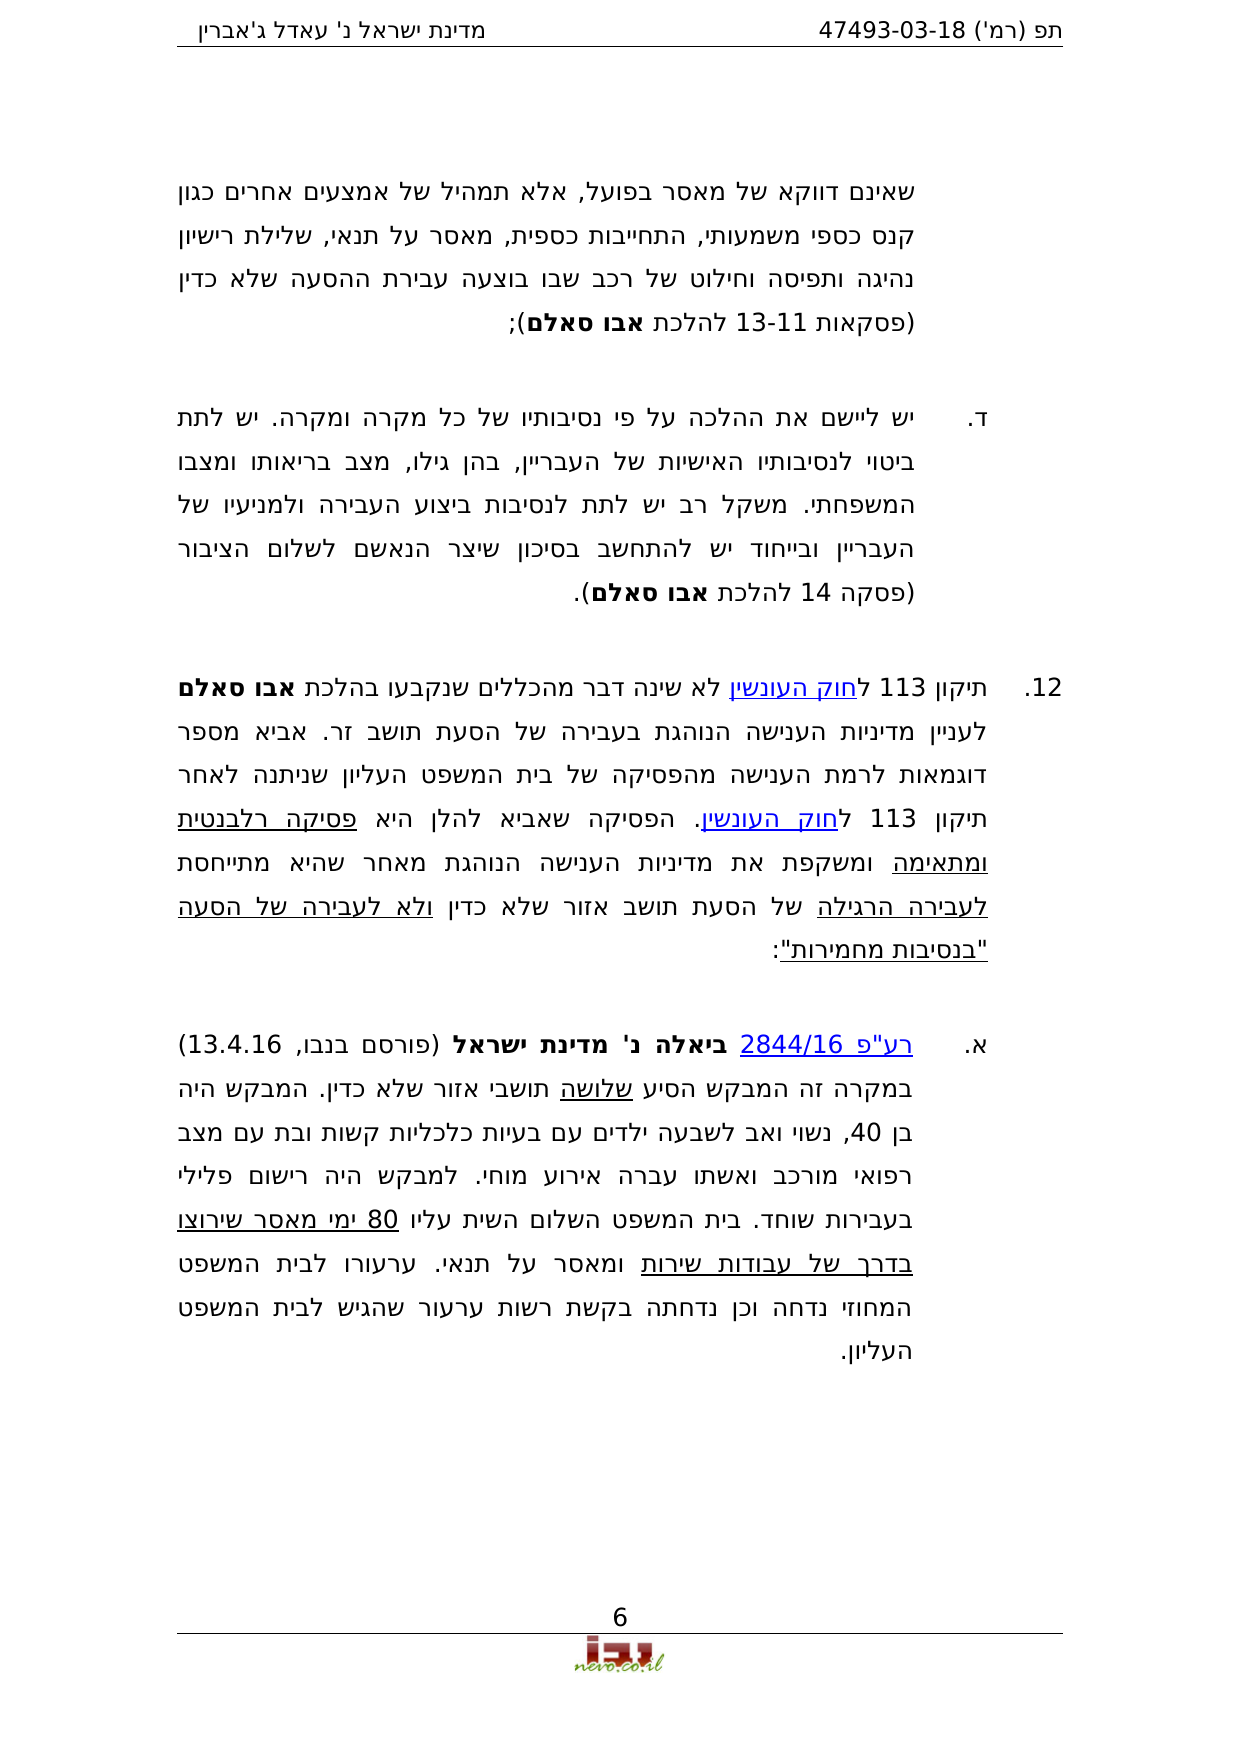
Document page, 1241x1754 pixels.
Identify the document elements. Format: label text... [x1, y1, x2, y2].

text א. רע"פ 2844/16 ביאלה נ' מדינת ישראל (פורסם בנבו, 13.4.16) במקרה זה המבקש הסיע שלושה תושבי אזור שלא כדין. המבקש היה בן 40, נשוי ואב לשבעה ילדים עם בעיות כלכליות קשות ובת עם מצב רפואי מורכב ואשתו עברה אירוע מוחי. למבקש היה רישום פלילי בעבירות שוחד. בית המשפט השלום השית עליו 80 ימי מאסר שירוצו בדרך של עבודות שירות ומאסר על תנאי. ערעורו לבית המשפט המחוזי נדחה וכן נדחתה בקשת רשות ערעור שהגיש לבית המשפט העליון. [177, 1030, 988, 1366]
picture [574, 1635, 666, 1673]
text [177, 177, 988, 338]
text ד. יש ליישם את ההלכה על פי נסיבותיו של כל מקרה ומקרה. יש לתת ביטוי לנסיבותיו האישיות של העבריין, בהן גילו, מצב בריאותו ומצבו המשפחתי. משקל רב יש לתת לנסיבות ביצוע העבירה ולמניעיו של העבריין ובייחוד יש להתחשב בסיכון שיצר הנאשם לשלום הציבור (פסקה 14 להלכת אבו סאלם). [177, 403, 988, 607]
text 12. תיקון 113 לחוק העונשין לא שינה דבר מהכללים שנקבעו בהלכת אבו סאלם לעניין מדיניות הענישה הנוהגת בעבירה של הסעת תושב זר. אביא מספר דוגמאות לרמת הענישה מהפסיקה של בית המשפט העליון שניתנה לאחר תיקון 113 לחוק העונשין. הפסיקה שאביא להלן היא פסיקה רלבנטית ומתאימה ומשקפת את מדיניות הענישה הנוהגת מאחר שהיא מתייחסת לעבירה הרגילה של הסעת תושב אזור שלא כדין ולא לעבירה של הסעה "בנסיבות מחמירות": [177, 673, 1063, 965]
